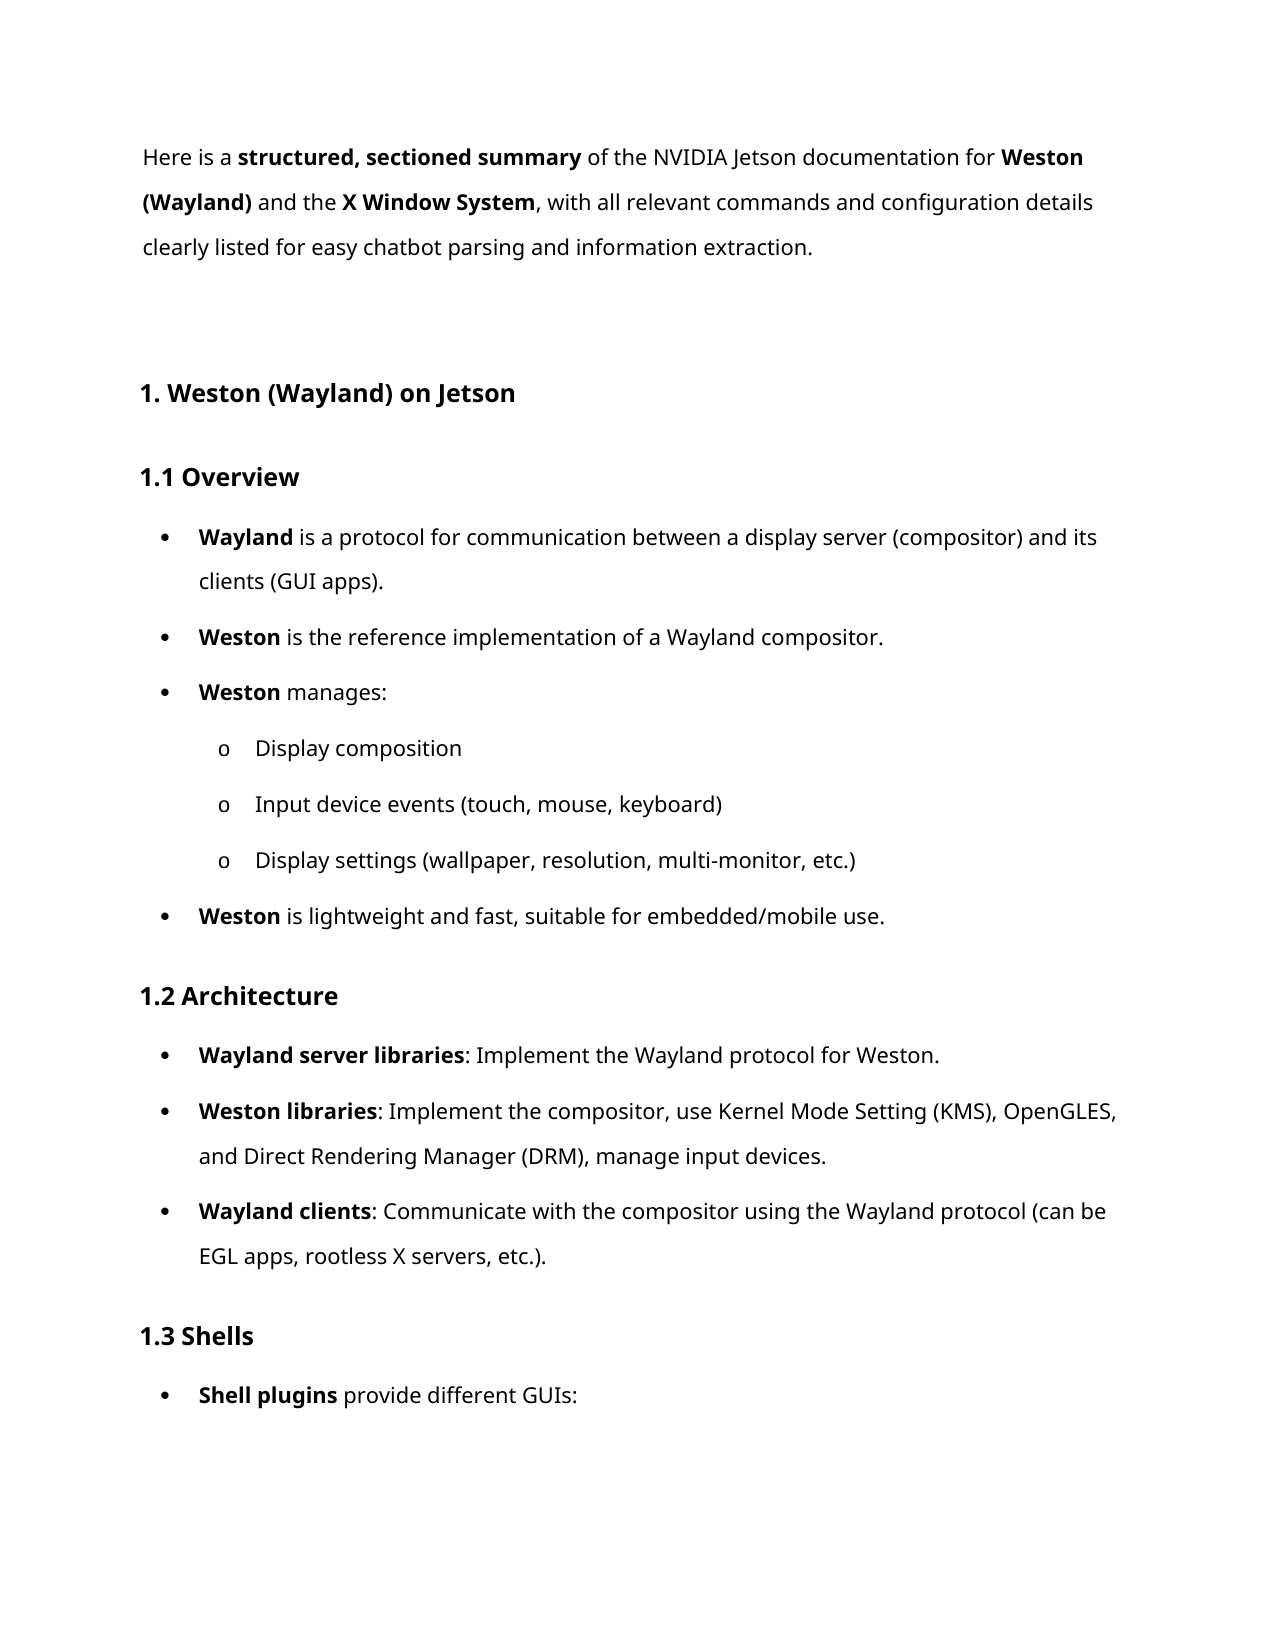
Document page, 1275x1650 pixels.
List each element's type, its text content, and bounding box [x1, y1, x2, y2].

text 1.2 Architecture [139, 978, 1133, 1012]
text Here is a structured, sectioned summary of the NVIDIA Jetson documentation for Weston (Wayland) and the X Window System, with all relevant commands and configuration details clearly listed for easy chatbot parsing and information extraction. [142, 142, 1133, 261]
text 1.3 Shells [139, 1318, 1133, 1352]
list Display settings (wallpaper, resolution, multi-monitor, etc.) [217, 845, 1133, 875]
list Wayland is a protocol for communication between a display server (compositor) and its clients (GUI apps). [161, 521, 1133, 596]
text 1.1 Overview [139, 459, 1133, 493]
list Shell plugins provide different GUIs: [161, 1380, 1133, 1410]
list Weston manages: [161, 677, 1133, 707]
list Wayland clients: Communicate with the compositor using the Wayland protocol (can be EGL apps, rootless X servers, etc.). [161, 1196, 1133, 1271]
text 1. Weston (Wayland) on Jetson [139, 376, 1133, 410]
list Weston is the reference implementation of a Wayland compositor. [161, 622, 1133, 652]
list Input device events (touch, mouse, keyboard) [217, 789, 1133, 819]
list Weston libraries: Implement the compositor, use Kernel Mode Setting (KMS), OpenGLES, and Direct Rendering Manager (DRM), manage input devices. [161, 1096, 1133, 1170]
list Weston is lightweight and fast, suitable for embedded/mobile use. [161, 901, 1133, 931]
list Wayland server libraries: Implement the Wayland protocol for Weston. [161, 1040, 1133, 1070]
list Display composition [217, 733, 1133, 763]
